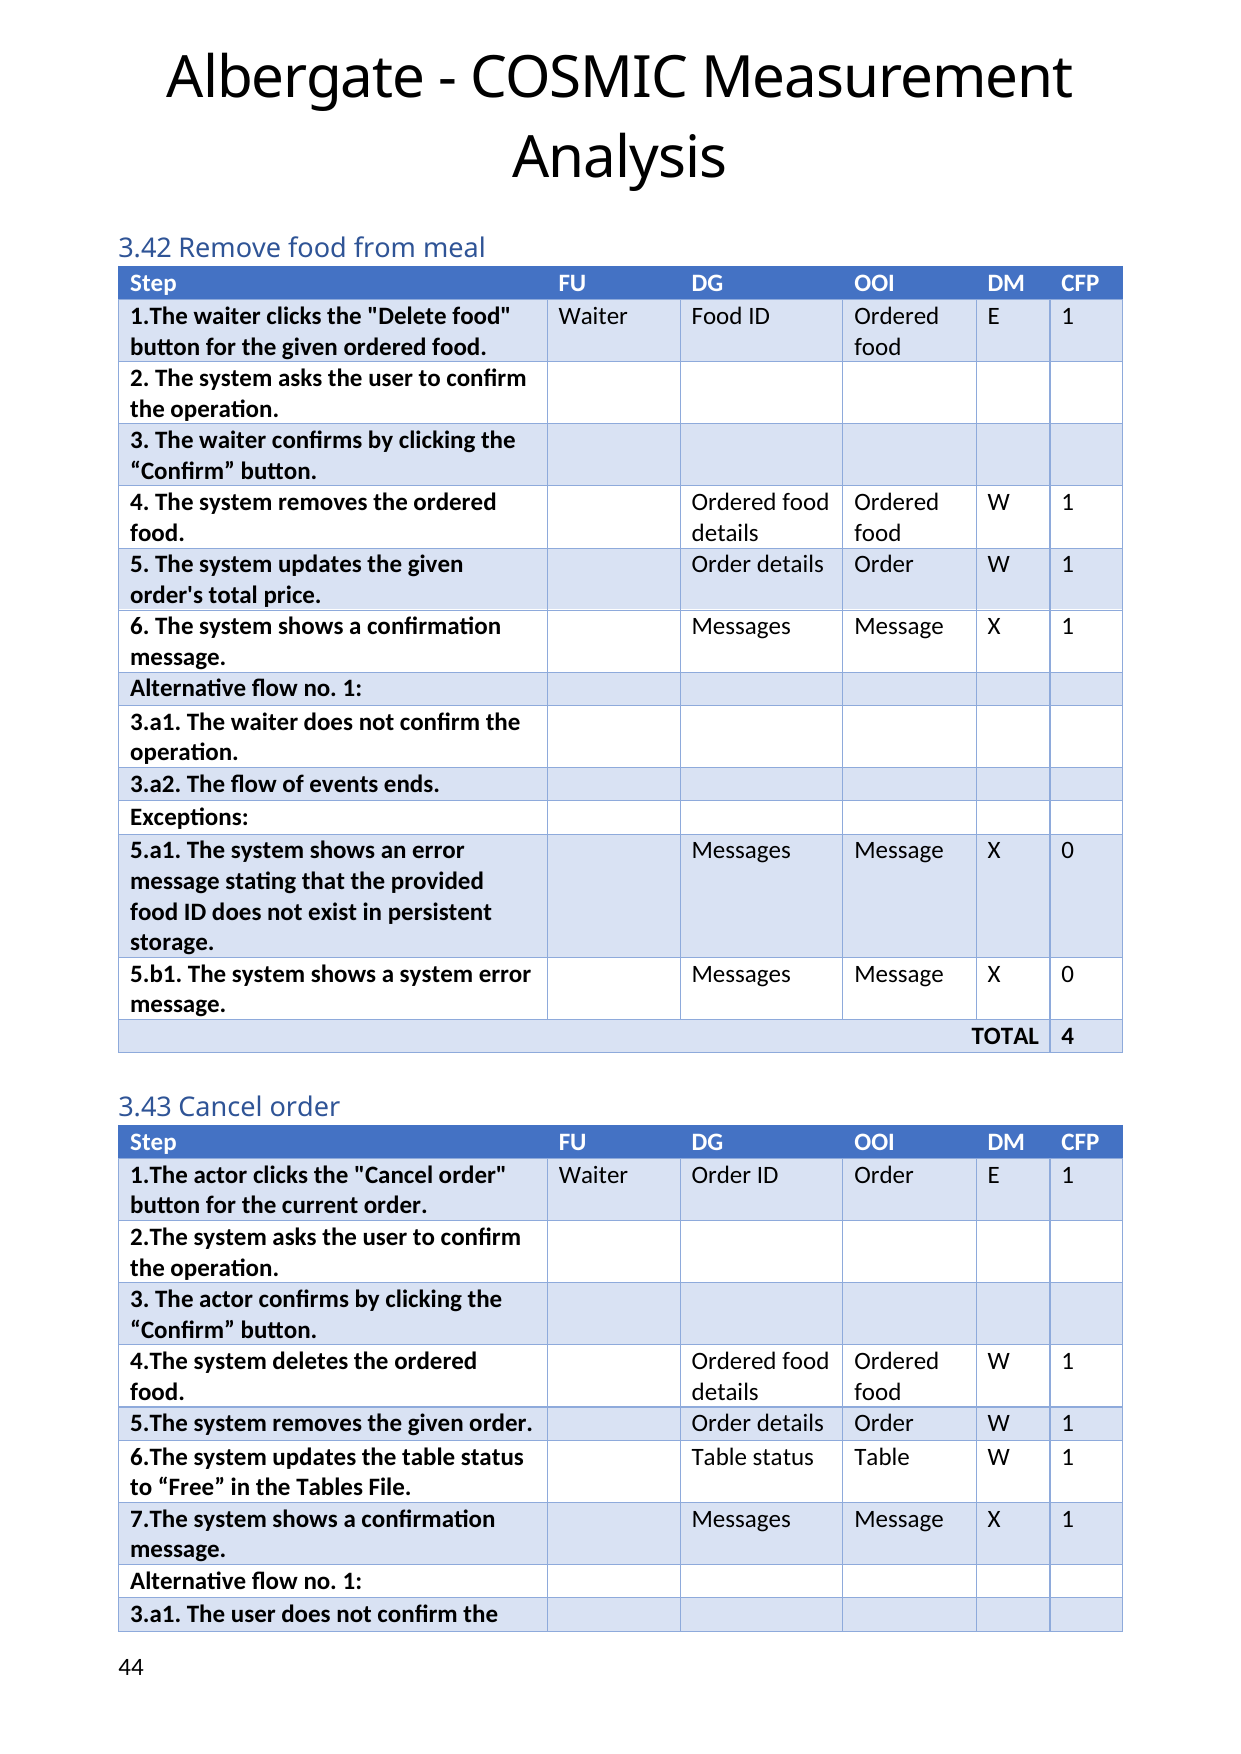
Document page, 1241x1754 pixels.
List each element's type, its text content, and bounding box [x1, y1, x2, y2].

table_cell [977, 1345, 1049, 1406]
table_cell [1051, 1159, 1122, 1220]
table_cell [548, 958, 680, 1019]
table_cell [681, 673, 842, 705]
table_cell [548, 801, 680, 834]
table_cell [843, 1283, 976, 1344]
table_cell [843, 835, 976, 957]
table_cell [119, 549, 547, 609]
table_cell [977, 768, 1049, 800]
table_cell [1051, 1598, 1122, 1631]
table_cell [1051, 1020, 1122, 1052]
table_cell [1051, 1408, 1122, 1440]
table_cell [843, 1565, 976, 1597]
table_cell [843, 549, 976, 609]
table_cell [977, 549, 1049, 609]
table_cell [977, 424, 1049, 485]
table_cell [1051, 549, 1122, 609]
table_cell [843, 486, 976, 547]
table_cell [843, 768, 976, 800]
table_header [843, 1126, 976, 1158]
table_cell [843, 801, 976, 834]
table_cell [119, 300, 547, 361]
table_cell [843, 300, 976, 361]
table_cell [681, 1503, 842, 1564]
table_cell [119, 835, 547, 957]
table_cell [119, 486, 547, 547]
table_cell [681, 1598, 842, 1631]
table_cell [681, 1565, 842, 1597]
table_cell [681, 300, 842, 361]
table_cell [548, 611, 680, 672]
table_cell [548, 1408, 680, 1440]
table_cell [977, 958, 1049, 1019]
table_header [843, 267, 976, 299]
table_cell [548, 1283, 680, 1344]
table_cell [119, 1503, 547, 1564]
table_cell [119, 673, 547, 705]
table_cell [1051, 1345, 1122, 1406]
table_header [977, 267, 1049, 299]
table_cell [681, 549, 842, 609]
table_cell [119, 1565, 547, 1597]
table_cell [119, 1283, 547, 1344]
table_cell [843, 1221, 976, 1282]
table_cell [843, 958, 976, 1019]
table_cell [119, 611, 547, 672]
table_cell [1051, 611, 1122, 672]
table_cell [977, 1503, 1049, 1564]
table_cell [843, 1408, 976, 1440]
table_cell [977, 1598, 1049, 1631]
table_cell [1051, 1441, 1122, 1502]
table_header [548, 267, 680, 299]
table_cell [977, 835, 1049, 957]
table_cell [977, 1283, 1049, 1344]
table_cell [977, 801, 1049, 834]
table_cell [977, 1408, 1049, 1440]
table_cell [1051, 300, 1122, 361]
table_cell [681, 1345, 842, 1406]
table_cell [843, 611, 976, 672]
subtitle Cancel order [118, 1088, 1122, 1125]
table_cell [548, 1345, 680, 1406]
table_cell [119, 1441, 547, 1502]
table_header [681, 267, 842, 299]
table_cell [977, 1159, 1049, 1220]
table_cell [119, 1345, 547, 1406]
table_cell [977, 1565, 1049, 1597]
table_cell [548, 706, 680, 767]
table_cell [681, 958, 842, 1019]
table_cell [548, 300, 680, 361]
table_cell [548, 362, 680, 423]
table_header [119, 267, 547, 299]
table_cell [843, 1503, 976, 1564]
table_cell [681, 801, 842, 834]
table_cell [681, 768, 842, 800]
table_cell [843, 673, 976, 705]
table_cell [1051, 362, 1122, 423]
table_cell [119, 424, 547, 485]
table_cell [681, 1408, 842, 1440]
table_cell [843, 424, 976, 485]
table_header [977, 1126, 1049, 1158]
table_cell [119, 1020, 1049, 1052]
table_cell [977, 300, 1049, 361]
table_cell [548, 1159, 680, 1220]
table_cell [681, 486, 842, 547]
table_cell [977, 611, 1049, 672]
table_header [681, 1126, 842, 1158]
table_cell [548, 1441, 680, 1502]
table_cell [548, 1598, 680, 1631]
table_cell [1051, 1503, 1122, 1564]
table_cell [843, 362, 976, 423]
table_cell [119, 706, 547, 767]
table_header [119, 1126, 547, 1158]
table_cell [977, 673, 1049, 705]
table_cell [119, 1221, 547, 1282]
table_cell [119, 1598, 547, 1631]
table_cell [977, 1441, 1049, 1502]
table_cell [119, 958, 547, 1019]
subtitle Remove food from meal [118, 229, 1122, 266]
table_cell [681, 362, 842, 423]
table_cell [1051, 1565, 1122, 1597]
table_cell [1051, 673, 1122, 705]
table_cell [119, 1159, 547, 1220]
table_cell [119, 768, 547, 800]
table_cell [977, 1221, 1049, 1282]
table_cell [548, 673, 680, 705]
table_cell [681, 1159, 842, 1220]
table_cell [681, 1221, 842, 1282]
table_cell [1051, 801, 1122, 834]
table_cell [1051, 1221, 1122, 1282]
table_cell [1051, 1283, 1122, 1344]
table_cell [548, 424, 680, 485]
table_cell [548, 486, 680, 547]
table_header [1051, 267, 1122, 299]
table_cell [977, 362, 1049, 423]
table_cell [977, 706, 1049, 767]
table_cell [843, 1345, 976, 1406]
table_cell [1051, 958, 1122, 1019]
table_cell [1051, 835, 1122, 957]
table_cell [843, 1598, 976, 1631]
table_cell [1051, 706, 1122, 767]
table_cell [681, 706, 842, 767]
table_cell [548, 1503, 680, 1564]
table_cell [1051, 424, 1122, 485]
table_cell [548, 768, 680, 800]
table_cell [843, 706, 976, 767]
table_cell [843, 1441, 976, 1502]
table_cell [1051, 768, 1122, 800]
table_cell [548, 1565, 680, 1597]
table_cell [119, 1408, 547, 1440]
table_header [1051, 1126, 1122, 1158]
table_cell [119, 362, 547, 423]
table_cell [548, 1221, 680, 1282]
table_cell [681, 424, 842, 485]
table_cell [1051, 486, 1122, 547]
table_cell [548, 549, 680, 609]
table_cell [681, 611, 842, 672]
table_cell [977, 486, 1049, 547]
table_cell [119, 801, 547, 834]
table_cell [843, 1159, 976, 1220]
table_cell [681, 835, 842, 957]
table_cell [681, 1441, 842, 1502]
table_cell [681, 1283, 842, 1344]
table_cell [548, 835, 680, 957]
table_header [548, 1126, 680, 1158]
